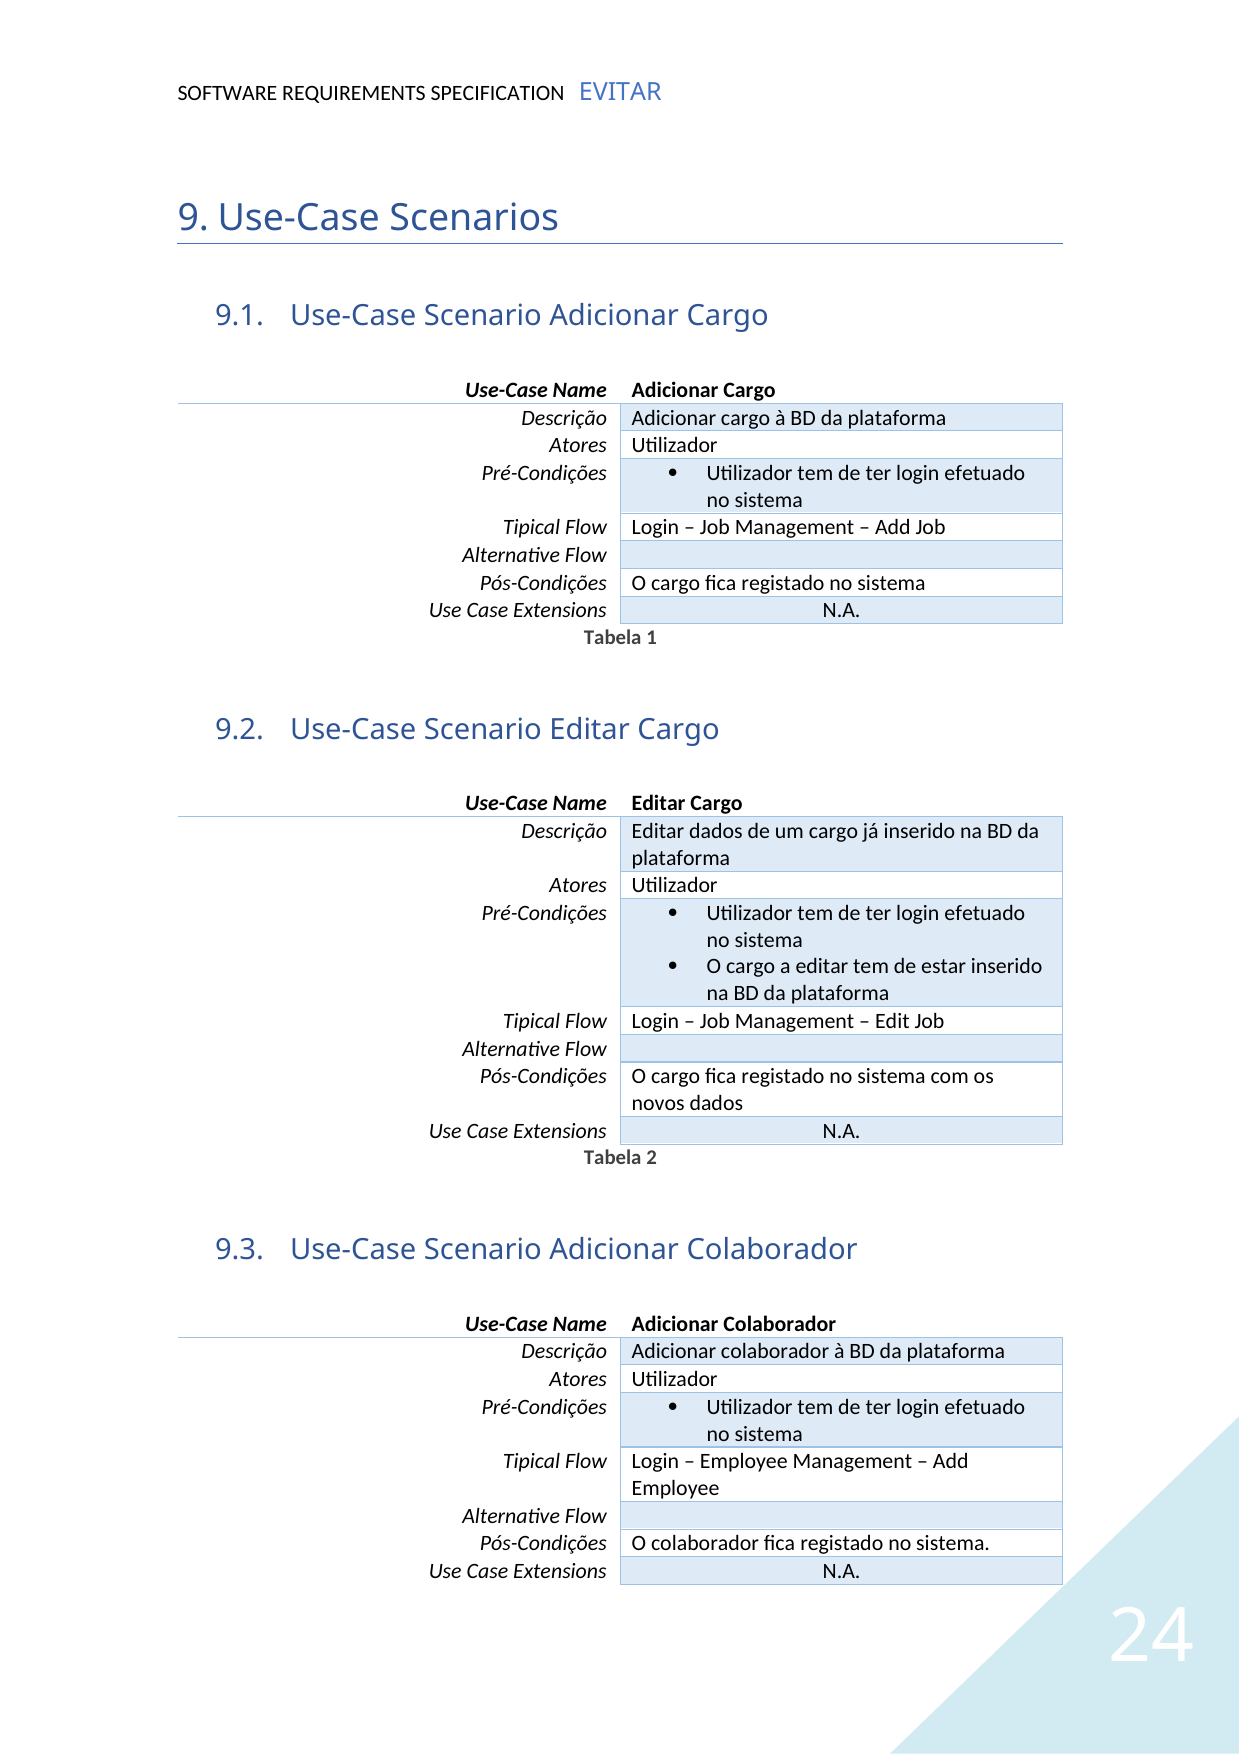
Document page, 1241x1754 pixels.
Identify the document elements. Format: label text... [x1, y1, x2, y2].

table_cell [621, 541, 1062, 568]
table_header Editar Cargo [620, 790, 1062, 816]
table_cell Utilizador tem de ter login efetuado no sistema [621, 1393, 1062, 1446]
table_cell [621, 1502, 1062, 1528]
subtitle Use-Case Scenario Editar Cargo [215, 708, 1063, 748]
table_cell O cargo fica registado no sistema [621, 569, 1062, 596]
table_cell Tipical Flow [178, 513, 620, 540]
table_cell Adicionar cargo à BD da plataforma [621, 404, 1062, 430]
table_cell Pós-Condições [178, 1061, 620, 1116]
table_cell Descrição [178, 817, 620, 871]
table_cell O colaborador fica registado no sistema. [621, 1530, 1062, 1556]
subtitle Use-Case Scenario Adicionar Colaborador [215, 1228, 1063, 1268]
table_cell Use Case Extensions [178, 1116, 620, 1143]
table_cell Utilizador tem de ter login efetuado no sistema [621, 459, 1062, 512]
table_cell Editar dados de um cargo já inserido na BD da plataforma [621, 817, 1062, 871]
table_cell Utilizador [621, 872, 1062, 898]
table_header Use-Case Name [178, 790, 620, 816]
table_cell Utilizador [621, 431, 1062, 458]
table_cell Pré-Condições [178, 458, 620, 512]
table_header Use-Case Name [178, 376, 620, 403]
table_cell Login – Job Management – Edit Job [621, 1007, 1062, 1034]
table_cell Alternative Flow [178, 540, 620, 568]
table_cell Utilizador tem de ter login efetuado no sistema O cargo a editar tem de estar inserido na BD da plataforma [621, 899, 1062, 1006]
table_cell N.A. [621, 1117, 1062, 1143]
table_cell Utilizador [621, 1365, 1062, 1392]
table_cell Descrição [178, 1338, 620, 1364]
table_cell Tipical Flow [178, 1006, 620, 1034]
table_header Adicionar Cargo [620, 376, 1062, 403]
table_cell Atores [178, 430, 620, 458]
table_cell O cargo fica registado no sistema com os novos dados [621, 1063, 1062, 1116]
table_cell Tipical Flow [178, 1446, 620, 1501]
table_cell Atores [178, 871, 620, 898]
subtitle Use-Case Scenarios [177, 190, 1063, 243]
table_cell Atores [178, 1364, 620, 1392]
table_header Use-Case Name [178, 1310, 620, 1337]
table_cell Adicionar colaborador à BD da plataforma [621, 1338, 1062, 1364]
table_cell N.A. [621, 1557, 1062, 1584]
subtitle Use-Case Scenario Adicionar Cargo [215, 294, 1063, 334]
table_cell Use Case Extensions [178, 596, 620, 623]
table_cell Pré-Condições [178, 898, 620, 1006]
table_cell Pós-Condições [178, 1529, 620, 1556]
table_cell Pós-Condições [178, 568, 620, 596]
table_cell Pré-Condições [178, 1392, 620, 1446]
table_cell Alternative Flow [178, 1034, 620, 1061]
table_cell Alternative Flow [178, 1501, 620, 1528]
table_cell [621, 1035, 1062, 1061]
table_cell Login – Job Management – Add Job [621, 514, 1062, 540]
table_cell Descrição [178, 404, 620, 430]
table_header Adicionar Colaborador [620, 1310, 1062, 1337]
table_cell N.A. [621, 597, 1062, 623]
table_cell Login – Employee Management – Add Employee [621, 1448, 1062, 1501]
table_cell Use Case Extensions [178, 1556, 620, 1584]
